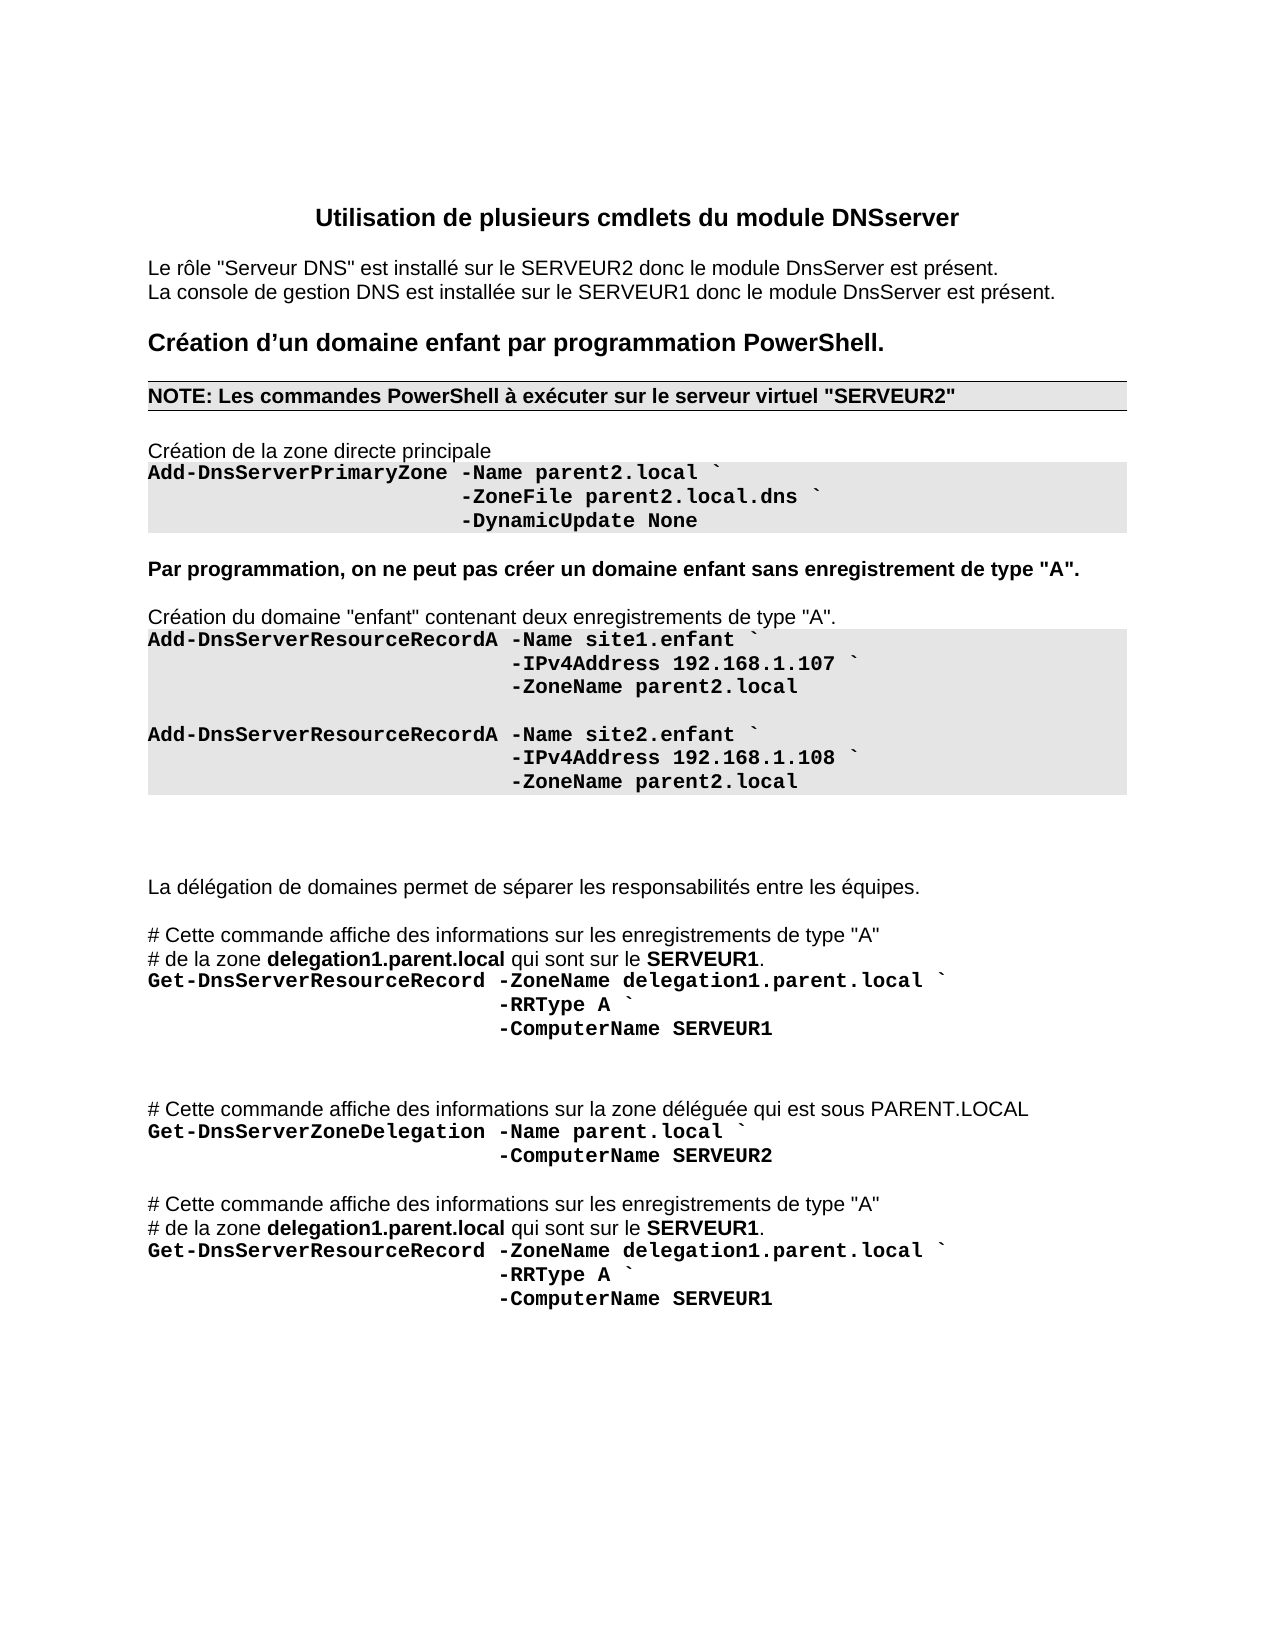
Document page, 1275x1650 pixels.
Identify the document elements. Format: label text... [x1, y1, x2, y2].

text La délégation de domaines permet de séparer les responsabilités entre les équipes. [148, 874, 1127, 898]
text La console de gestion DNS est installée sur le SERVEUR1 donc le module DnsServer est présent. [148, 280, 1127, 304]
text # Cette commande affiche des informations sur les enregistrements de type "A" [148, 1192, 1127, 1216]
text -IPv4Address 192.168.1.107 ` [148, 653, 1127, 676]
text -RRType A ` [148, 1264, 1127, 1287]
text Création d’un domaine enfant par programmation PowerShell. [148, 328, 1127, 357]
text -DynamicUpdate None [148, 510, 1127, 533]
text -ComputerName SERVEUR1 [148, 1287, 1127, 1311]
text Get-DnsServerZoneDelegation -Name parent.local ` [148, 1121, 1127, 1145]
text Get-DnsServerResourceRecord -ZoneName delegation1.parent.local ` [148, 970, 1127, 994]
text NOTE: Les commandes PowerShell à exécuter sur le serveur virtuel "SERVEUR2" [148, 382, 1127, 410]
text Utilisation de plusieurs cmdlets du module DNSserver [148, 203, 1127, 232]
text # de la zone delegation1.parent.local qui sont sur le SERVEUR1. [148, 946, 1127, 970]
text -IPv4Address 192.168.1.108 ` [148, 747, 1127, 771]
text -RRType A ` [148, 994, 1127, 1018]
text Get-DnsServerResourceRecord -ZoneName delegation1.parent.local ` [148, 1240, 1127, 1264]
text Add-DnsServerPrimaryZone -Name parent2.local ` [148, 462, 1127, 486]
text # de la zone delegation1.parent.local qui sont sur le SERVEUR1. [148, 1216, 1127, 1240]
text Par programmation, on ne peut pas créer un domaine enfant sans enregistrement de type "A". [148, 557, 1127, 581]
text # Cette commande affiche des informations sur les enregistrements de type "A" [148, 922, 1127, 946]
text Add-DnsServerResourceRecordA -Name site2.enfant ` [148, 724, 1127, 747]
text Création de la zone directe principale [148, 438, 1127, 462]
text Création du domaine "enfant" contenant deux enregistrements de type "A". [148, 605, 1127, 629]
text -ZoneFile parent2.local.dns ` [148, 486, 1127, 510]
text -ZoneName parent2.local [148, 771, 1127, 795]
text Add-DnsServerResourceRecordA -Name site1.enfant ` [148, 629, 1127, 653]
text # Cette commande affiche des informations sur la zone déléguée qui est sous PARENT.LOCAL [148, 1097, 1127, 1121]
text Le rôle "Serveur DNS" est installé sur le SERVEUR2 donc le module DnsServer est présent. [148, 256, 1127, 280]
text -ComputerName SERVEUR1 [148, 1018, 1127, 1041]
text -ZoneName parent2.local [148, 676, 1127, 700]
text -ComputerName SERVEUR2 [148, 1145, 1127, 1168]
